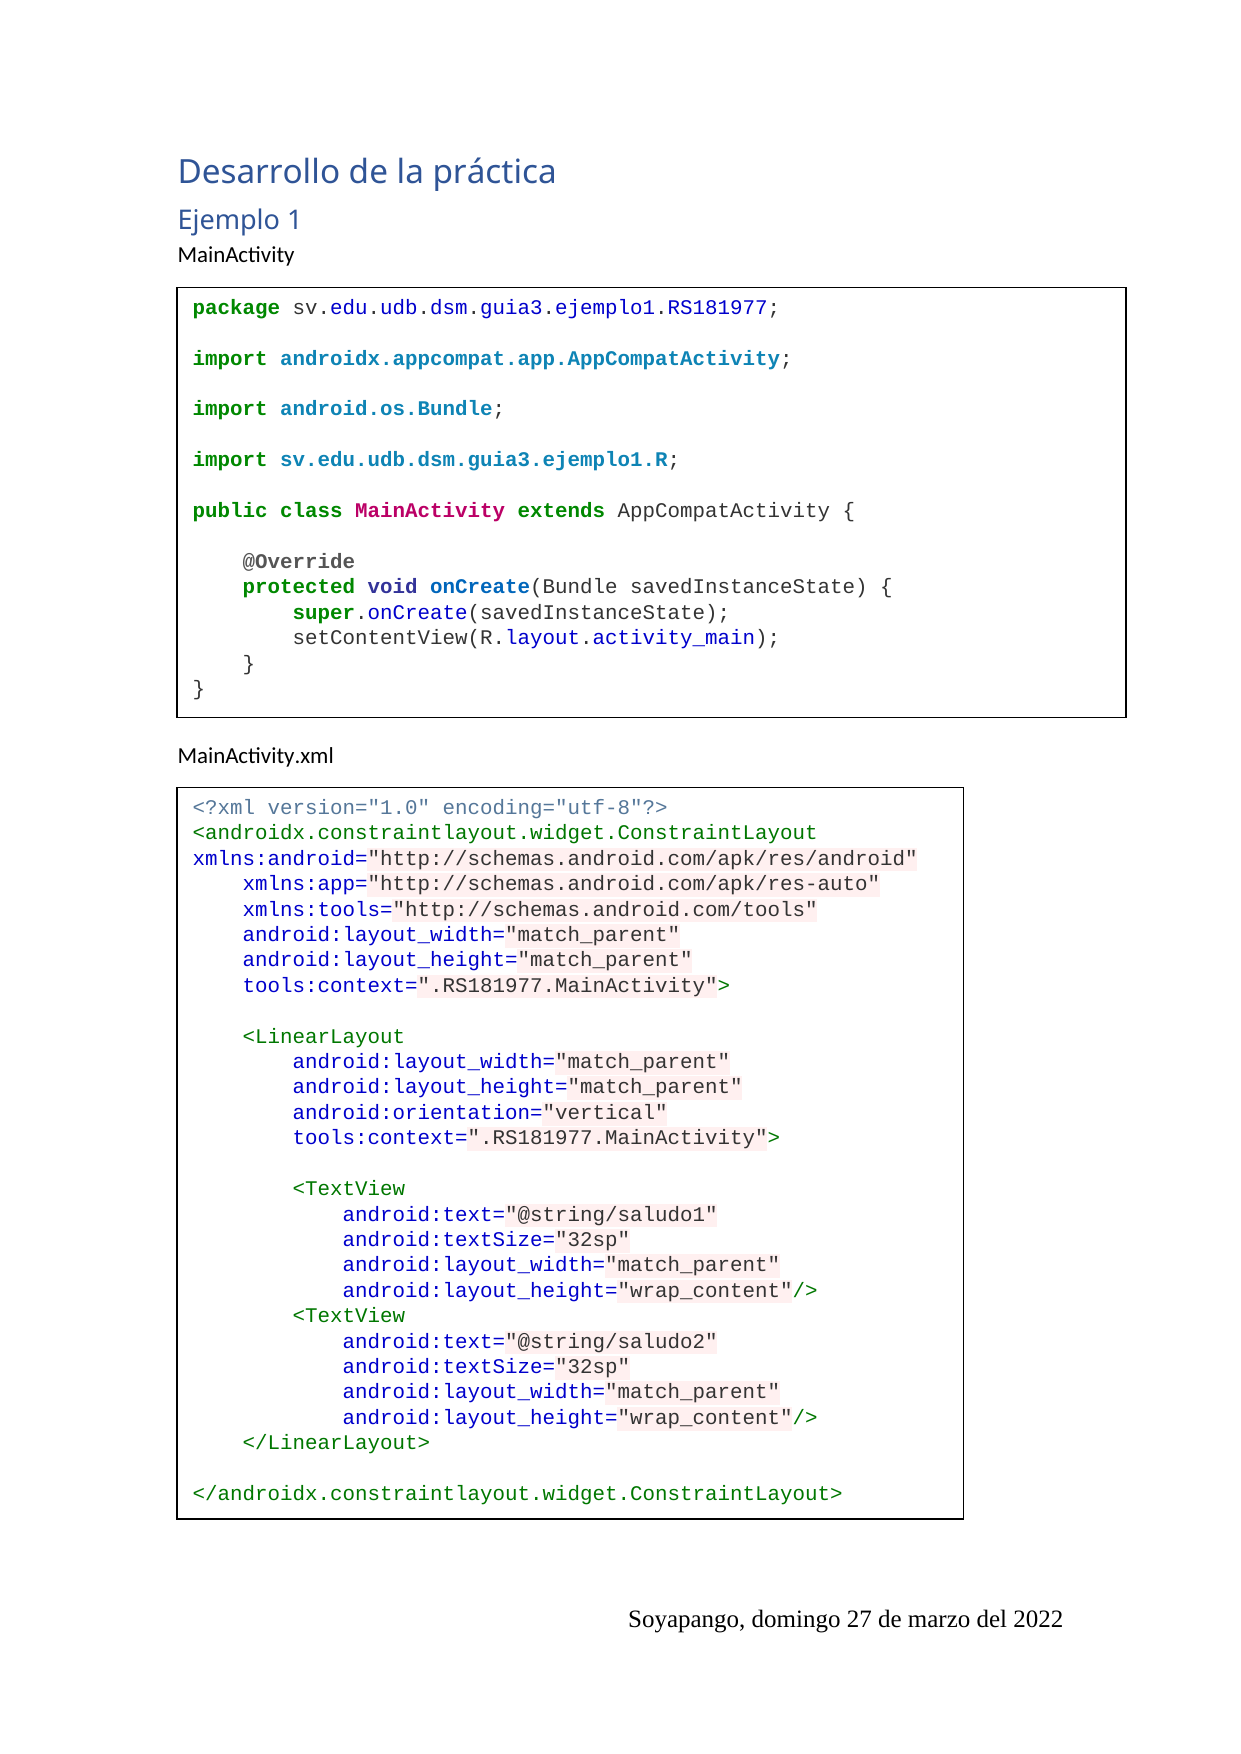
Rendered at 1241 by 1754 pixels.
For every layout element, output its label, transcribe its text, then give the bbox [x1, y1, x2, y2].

text MainActivity.xml [177, 741, 1063, 769]
subtitle Ejemplo 1 [177, 201, 1063, 238]
subtitle Desarrollo de la práctica [177, 148, 1063, 193]
text MainActivity [177, 241, 1063, 268]
